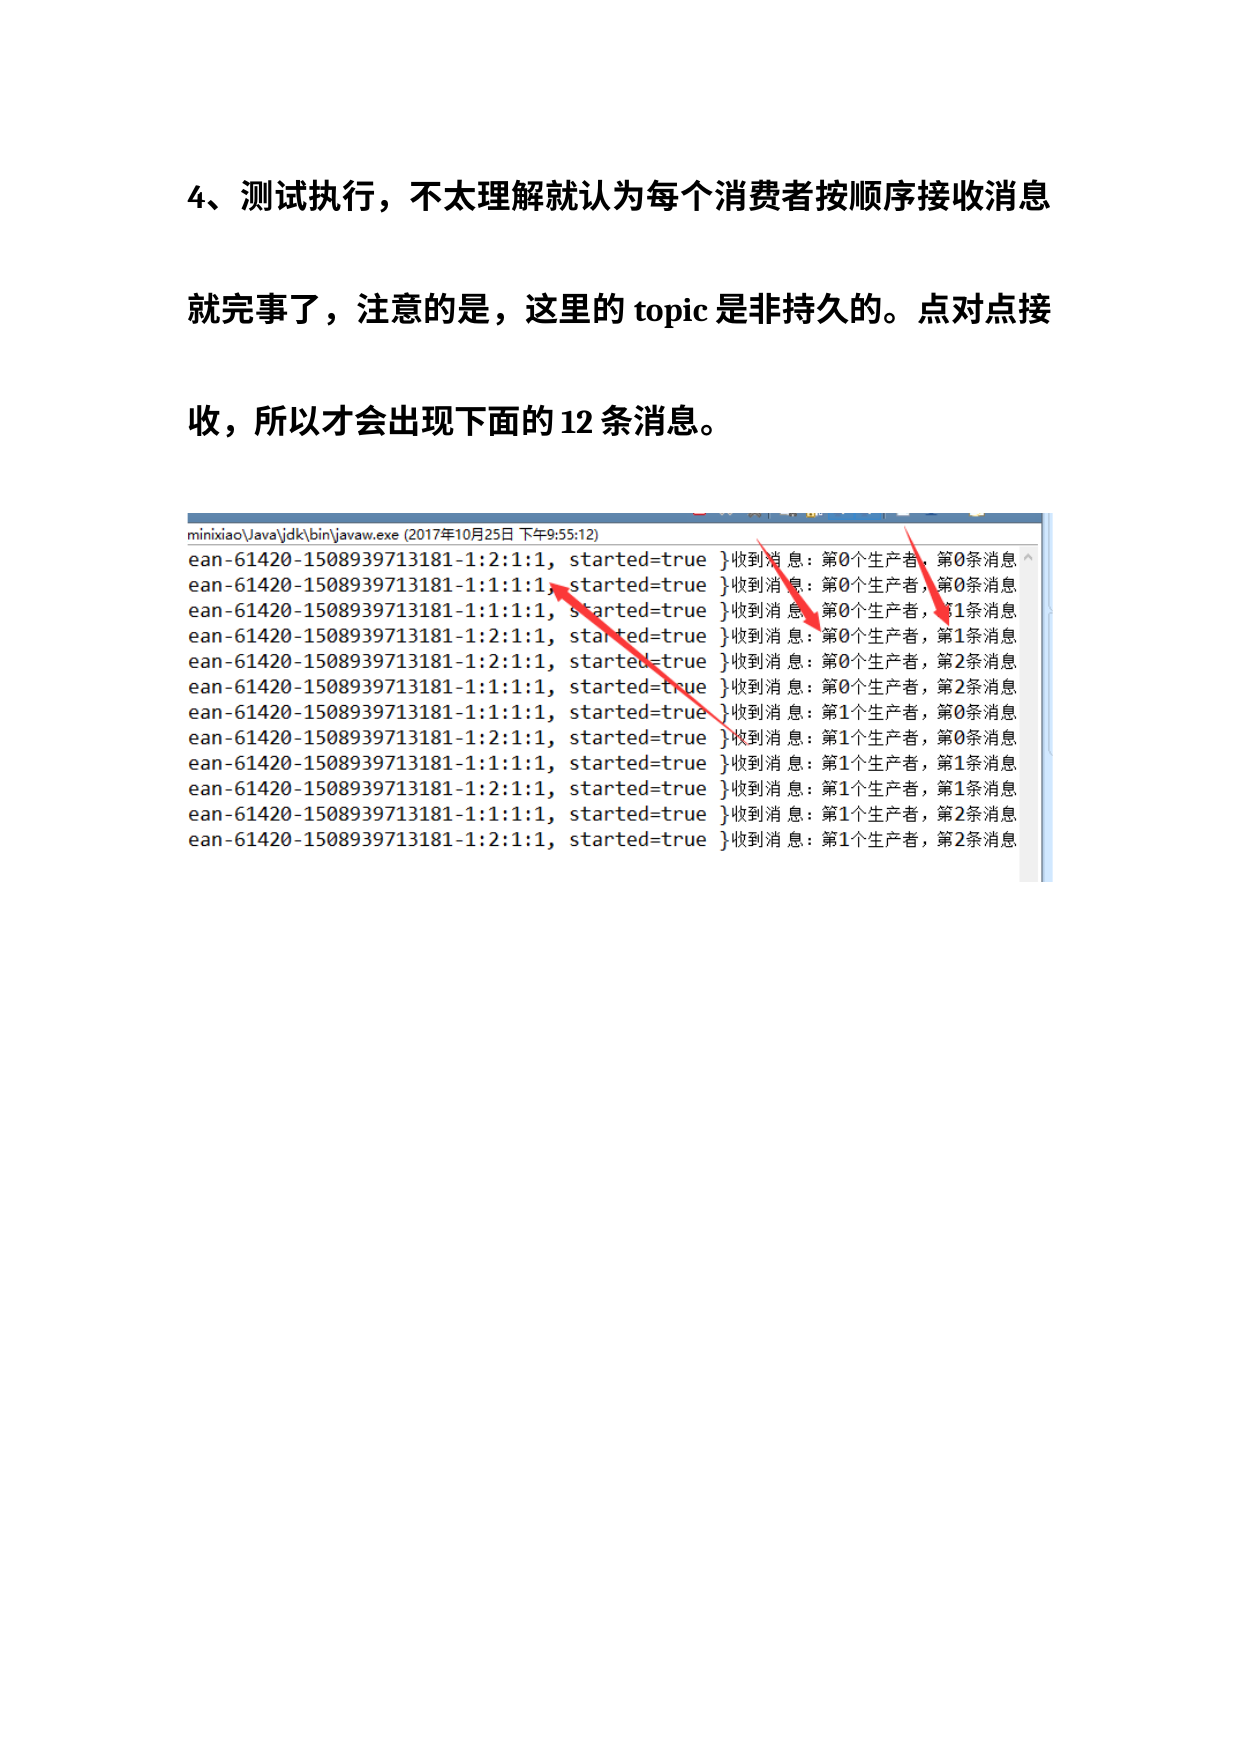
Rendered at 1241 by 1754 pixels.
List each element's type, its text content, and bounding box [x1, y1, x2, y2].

subtitle 4、测试执行，不太理解就认为每个消费者按顺序接收消息就完事了，注意的是，这里的topic是非持久的。点对点接收，所以才会出现下面的12条消息。 [187, 162, 1053, 452]
picture [187, 513, 1053, 882]
